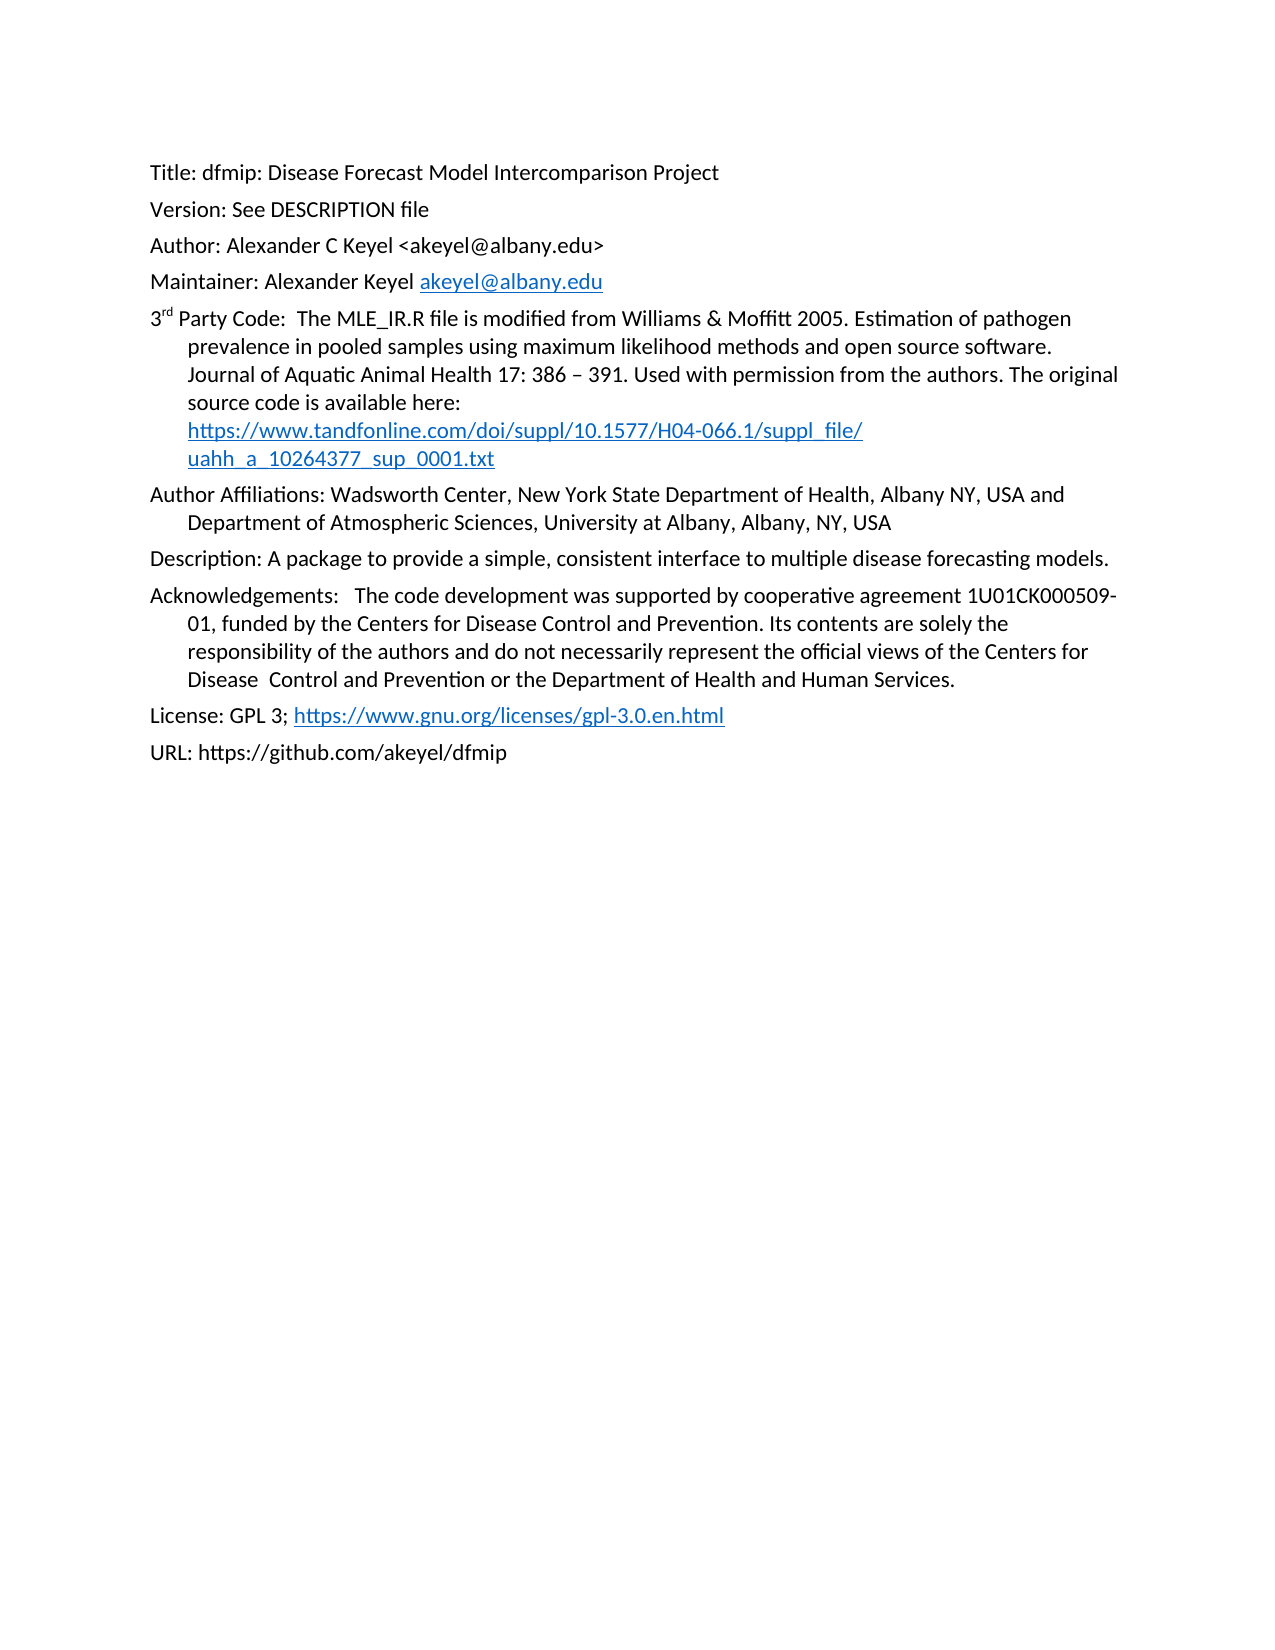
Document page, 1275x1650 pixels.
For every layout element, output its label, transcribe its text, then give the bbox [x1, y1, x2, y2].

text License: GPL 3; https://www.gnu.org/licenses/gpl-3.0.en.html [150, 701, 1125, 729]
text URL: https://github.com/akeyel/dfmip [150, 738, 1125, 766]
text Version: See DESCRIPTION file [150, 195, 1125, 223]
text Author Affiliations: Wadsworth Center, New York State Department of Health, Albany NY, USA and Department of Atmospheric Sciences, University at Albany, Albany, NY, USA [150, 480, 1125, 536]
text Acknowledgements: The code development was supported by cooperative agreement 1U01CK000509-01, funded by the Centers for Disease Control and Prevention. Its contents are solely the responsibility of the authors and do not necessarily represent the official views of the Centers for Disease Control and Prevention or the Department of Health and Human Services. [150, 581, 1125, 693]
text Maintainer: Alexander Keyel akeyel@albany.edu [150, 267, 1125, 295]
text Description: A package to provide a simple, consistent interface to multiple disease forecasting models. [150, 544, 1125, 573]
text Title: dfmip: Disease Forecast Model Intercomparison Project [150, 158, 1125, 186]
text 3rd Party Code: The MLE_IR.R file is modified from Williams & Moffitt 2005. Estimation of pathogen prevalence in pooled samples using maximum likelihood methods and open source software. Journal of Aquatic Animal Health 17: 386 – 391. Used with permission from the authors. The original source code is available here: https://www.tandfonline.com/doi/suppl/10.1577/H04-066.1/suppl_file/uahh_a_10264377_sup_0001.txt [150, 304, 1125, 472]
text Author: Alexander C Keyel <akeyel@albany.edu> [150, 231, 1125, 259]
